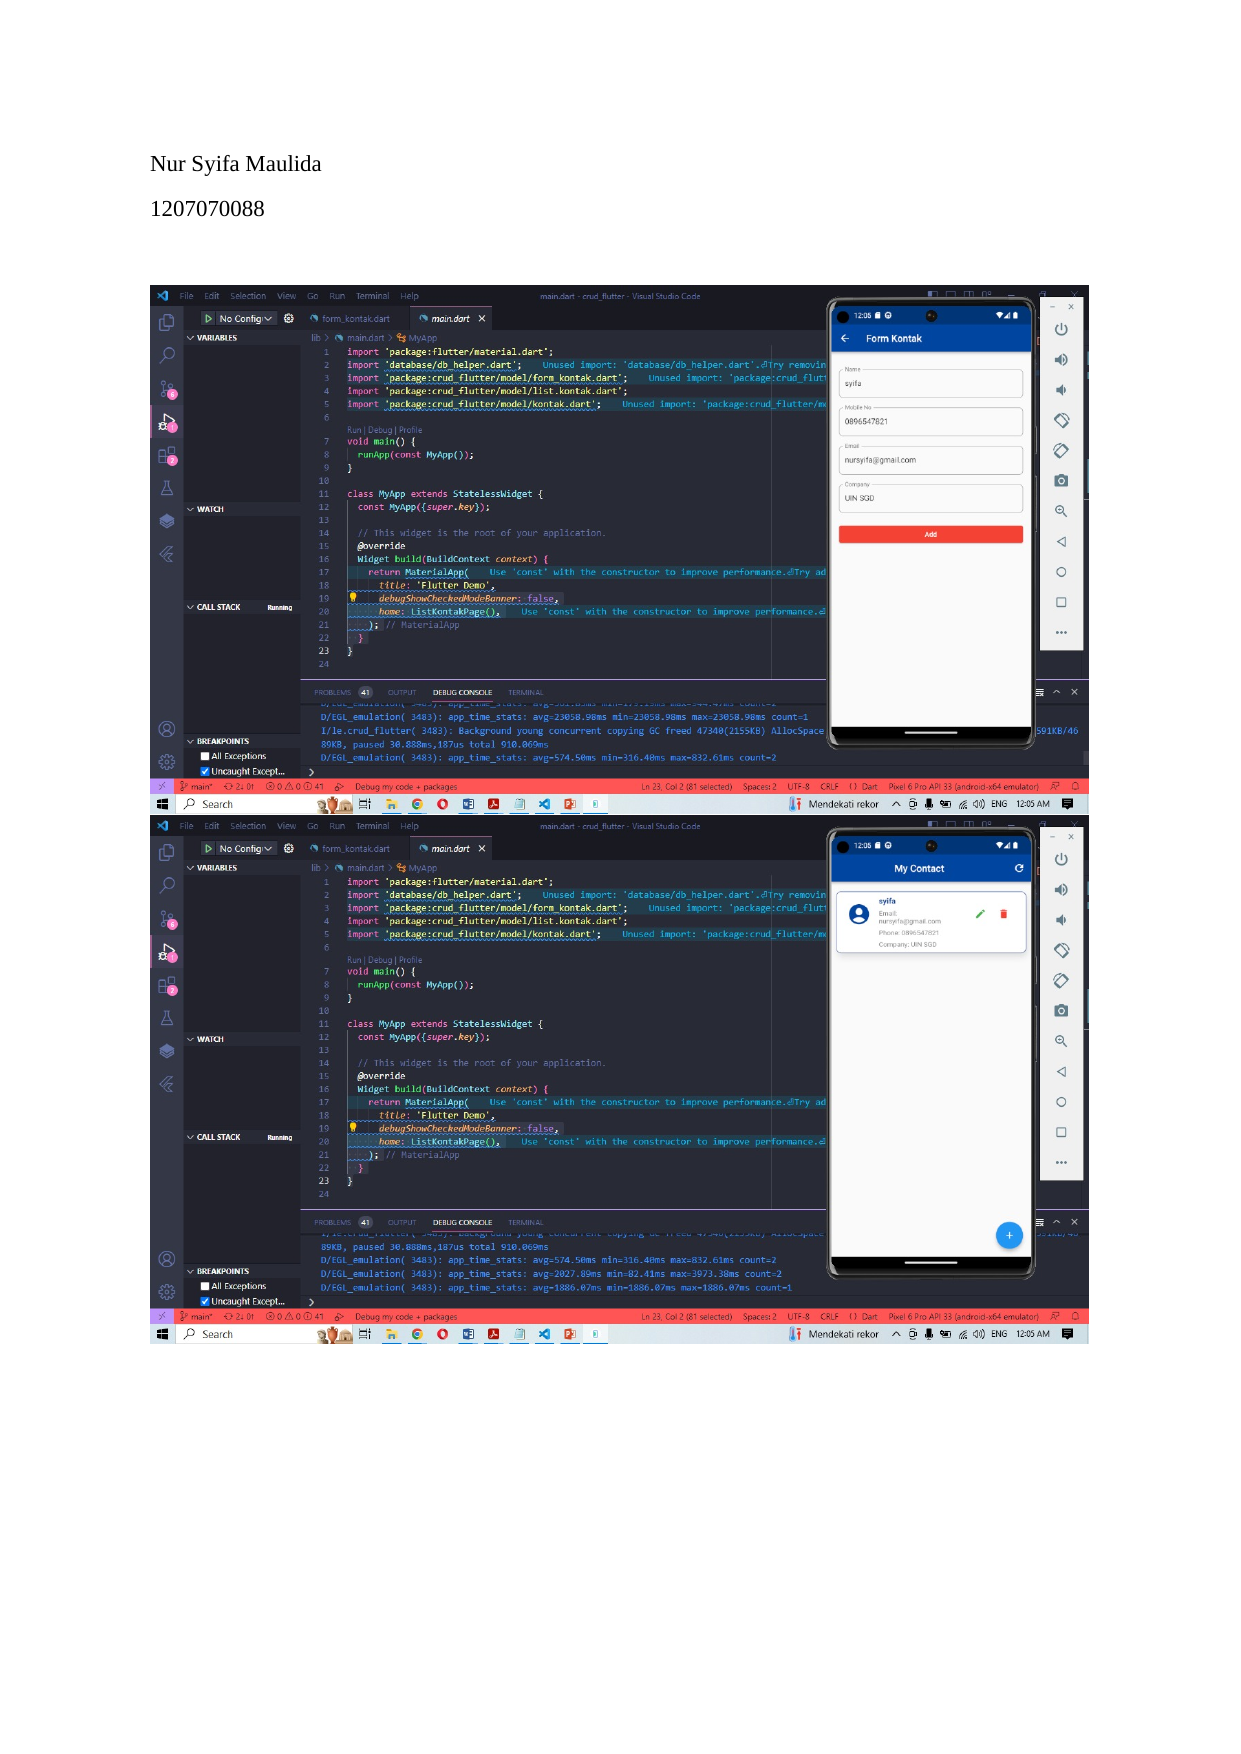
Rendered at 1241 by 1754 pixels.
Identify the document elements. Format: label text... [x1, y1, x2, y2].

picture [150, 815, 1089, 1344]
text 1207070088 [150, 195, 1090, 221]
picture [150, 285, 1089, 814]
text Nur Syifa Maulida [150, 150, 1090, 176]
